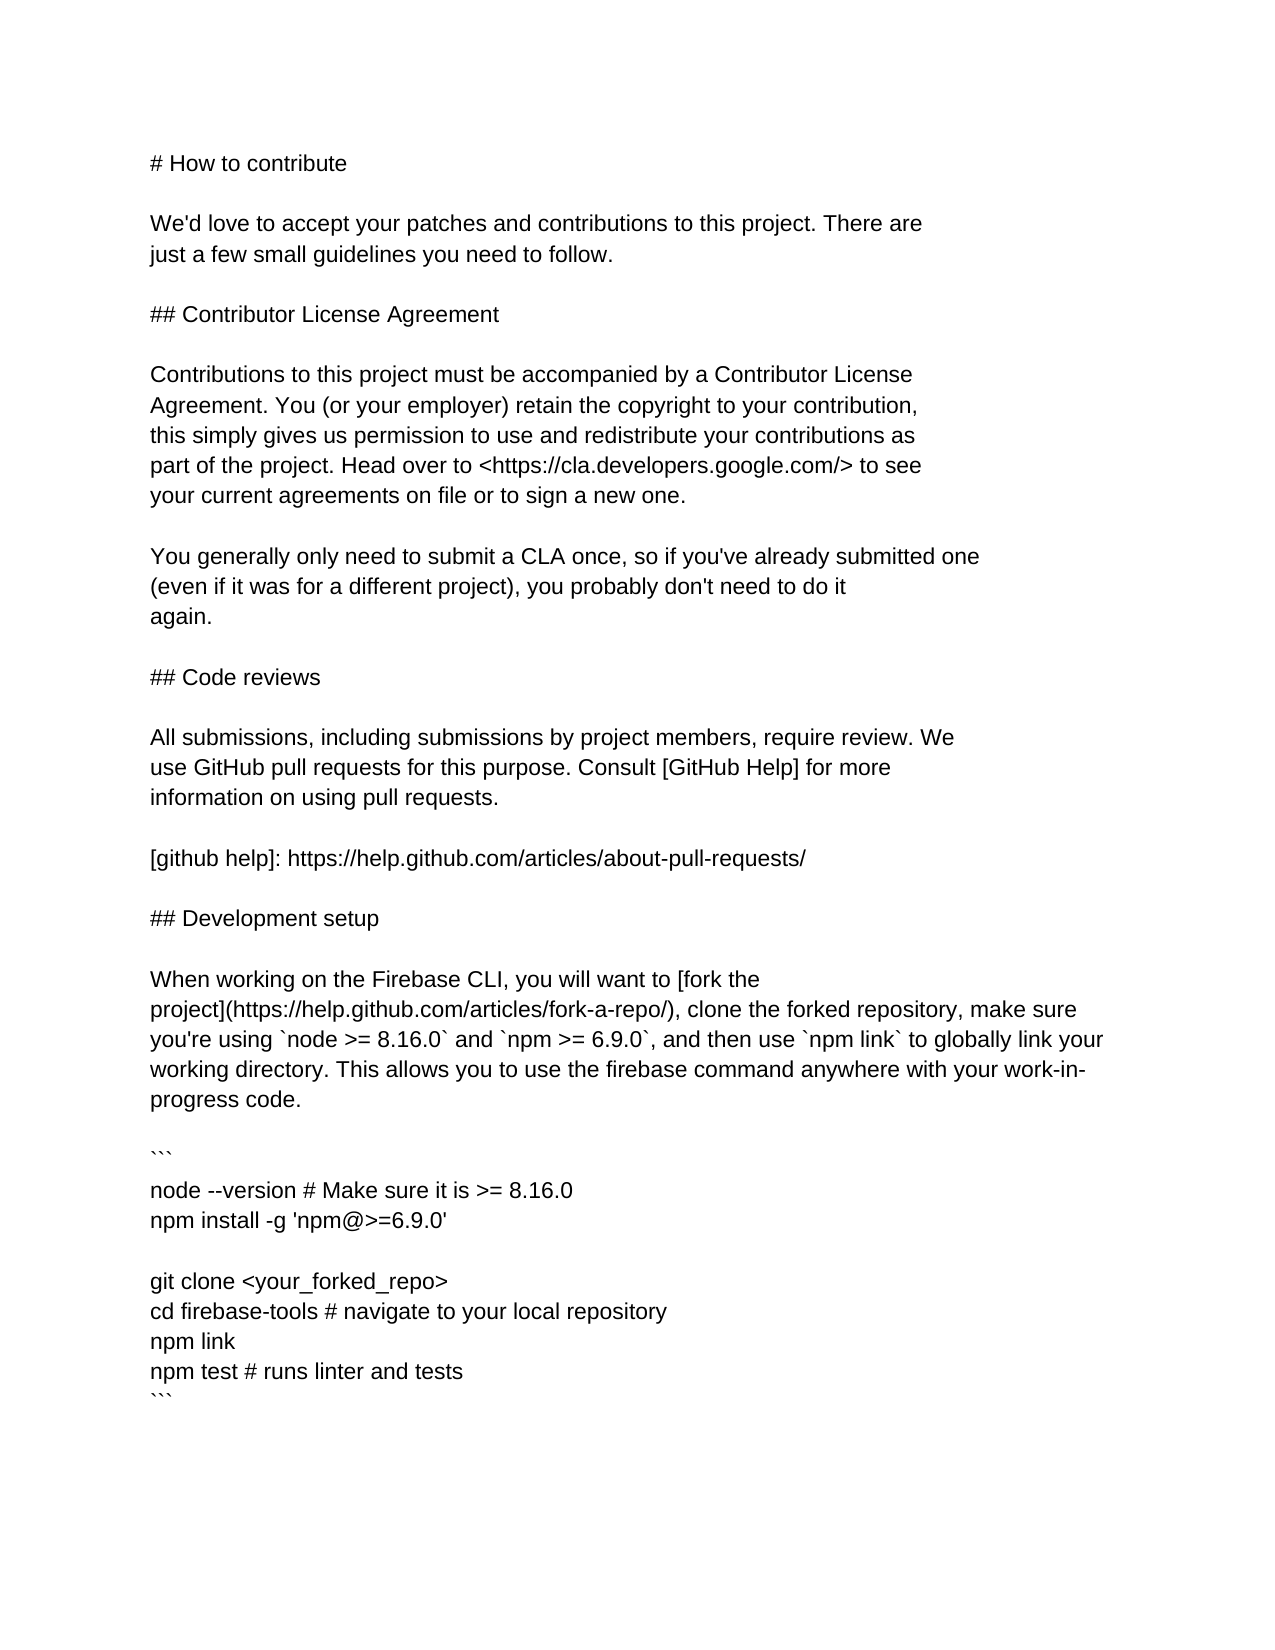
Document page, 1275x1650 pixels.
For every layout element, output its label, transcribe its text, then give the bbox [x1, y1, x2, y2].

text When working on the Firebase CLI, you will want to [fork the project](https://help.github.com/articles/fork-a-repo/), clone the forked repository, make sure you're using `node >= 8.16.0` and `npm >= 6.9.0`, and then use `npm link` to globally link your working directory. This allows you to use the firebase command anywhere with your work-in-progress code. [150, 966, 1125, 1113]
text npm link [150, 1328, 1125, 1354]
text All submissions, including submissions by project members, require review. We [150, 724, 1125, 750]
text git clone <your_forked_repo> [150, 1268, 1125, 1294]
text this simply gives us permission to use and redistribute your contributions as [150, 422, 1125, 448]
text node --version # Make sure it is >= 8.16.0 [150, 1177, 1125, 1203]
text npm test # runs linter and tests [150, 1358, 1125, 1385]
text We'd love to accept your patches and contributions to this project. There are [150, 210, 1125, 237]
text You generally only need to submit a CLA once, so if you've already submitted one [150, 543, 1125, 569]
text information on using pull requests. [150, 784, 1125, 811]
text use GitHub pull requests for this purpose. Consult [GitHub Help] for more [150, 754, 1125, 781]
text just a few small guidelines you need to follow. [150, 241, 1125, 267]
text ``` [150, 1388, 1125, 1415]
text part of the project. Head over to <https://cla.developers.google.com/> to see [150, 452, 1125, 478]
text [github help]: https://help.github.com/articles/about-pull-requests/ [150, 845, 1125, 871]
text (even if it was for a different project), you probably don't need to do it [150, 573, 1125, 599]
text cd firebase-tools # navigate to your local repository [150, 1298, 1125, 1324]
text Agreement. You (or your employer) retain the copyright to your contribution, [150, 392, 1125, 418]
text npm install -g 'npm@>=6.9.0' [150, 1207, 1125, 1234]
text your current agreements on file or to sign a new one. [150, 482, 1125, 509]
text again. [150, 603, 1125, 629]
text ``` [150, 1147, 1125, 1173]
text ## Contributor License Agreement [150, 301, 1125, 327]
text Contributions to this project must be accompanied by a Contributor License [150, 361, 1125, 388]
text ## Development setup [150, 905, 1125, 932]
text ## Code reviews [150, 663, 1125, 690]
text # How to contribute [150, 150, 1125, 176]
